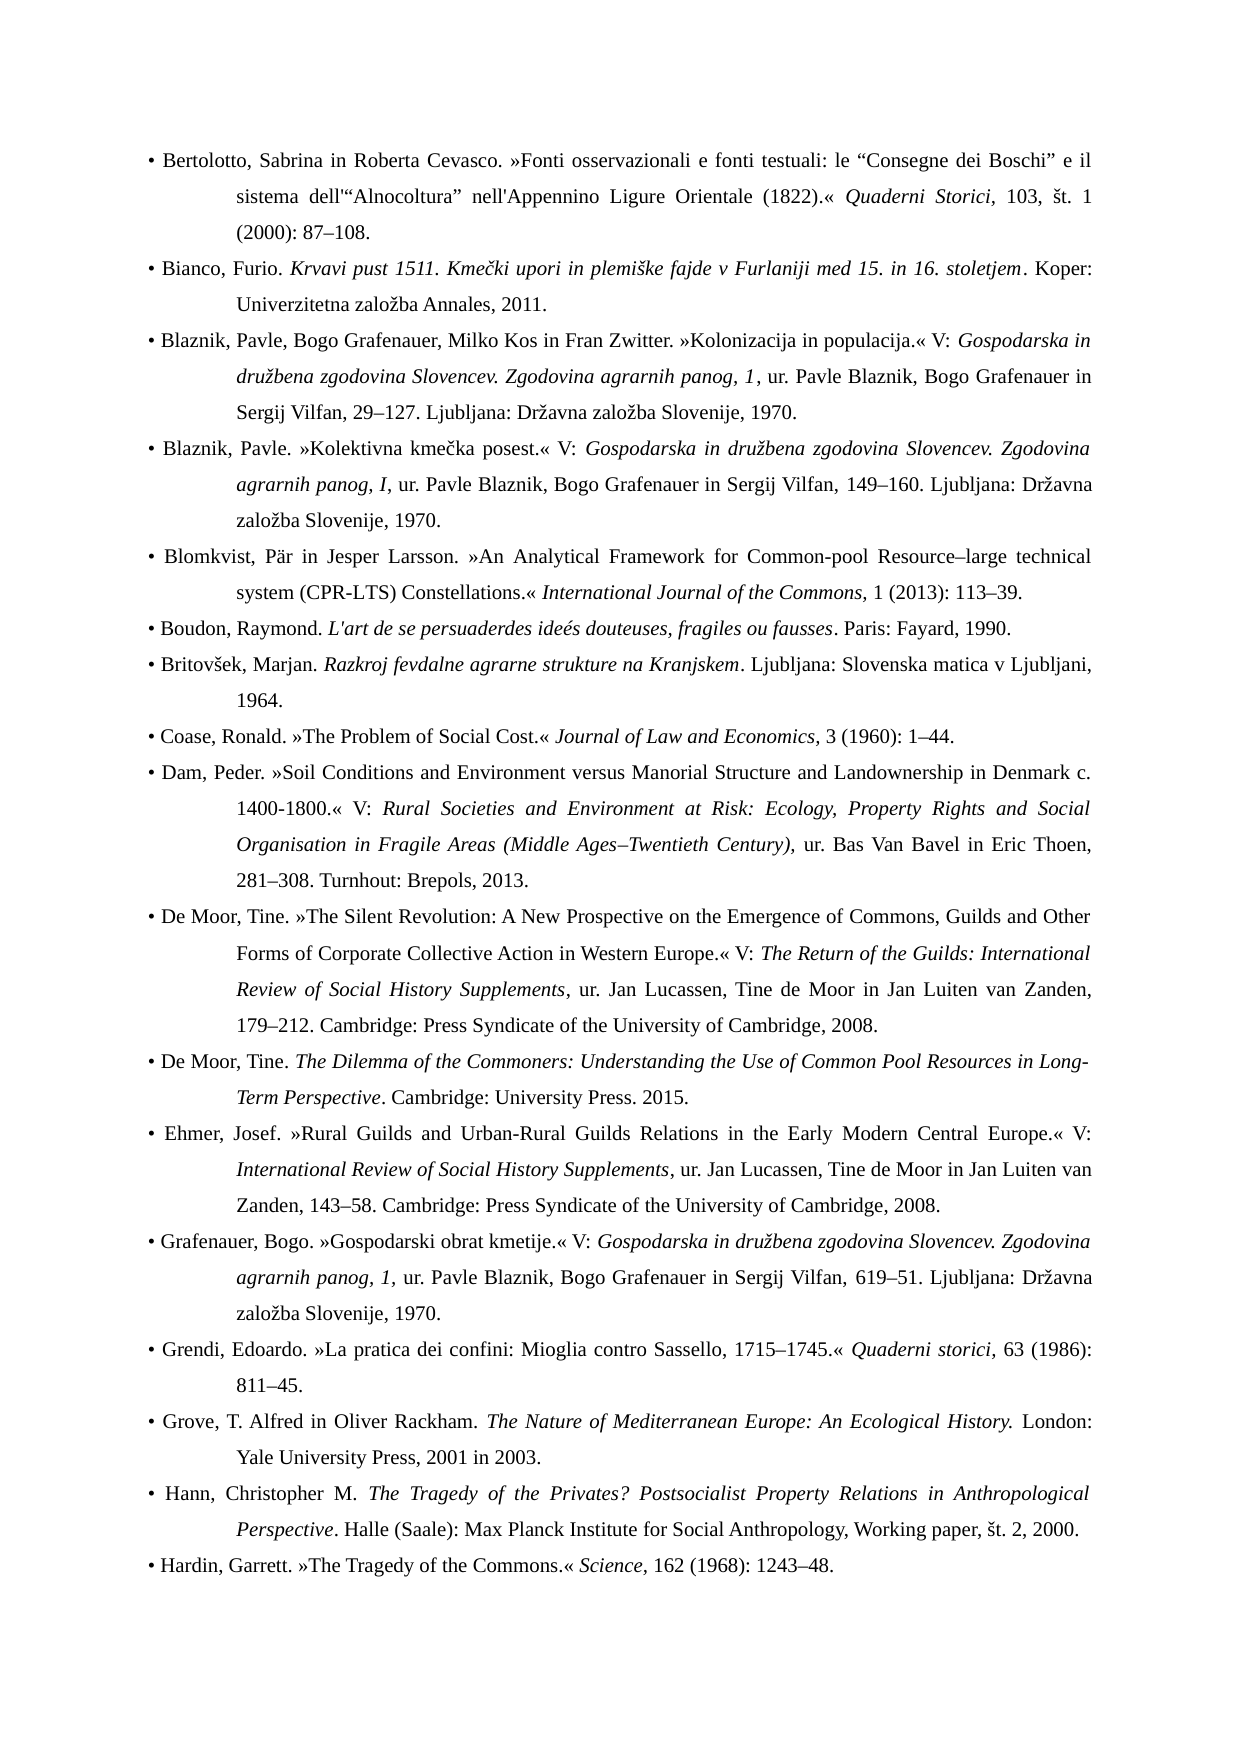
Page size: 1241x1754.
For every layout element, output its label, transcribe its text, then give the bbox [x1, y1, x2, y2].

text • Bianco, Furio. Krvavi pust 1511. Kmečki upori in plemiške fajde v Furlaniji med 15. in 16. stoletjem. Koper: Univerzitetna založba Annales, 2011. [148, 256, 1093, 316]
text • Bertolotto, Sabrina in Roberta Cevasco. »Fonti osservazionali e fonti testuali: le “Consegne dei Boschi” e il sistema dell'“Alnocoltura” nell'Appennino Ligure Orientale (1822).« Quaderni Storici, 103, št. 1 (2000): 87–108. [148, 148, 1093, 244]
text • Grafenauer, Bogo. »Gospodarski obrat kmetije.« V: Gospodarska in družbena zgodovina Slovencev. Zgodovina agrarnih panog, 1, ur. Pavle Blaznik, Bogo Grafenauer in Sergij Vilfan, 619–51. Ljubljana: Državna založba Slovenije, 1970. [148, 1229, 1093, 1325]
text • Blaznik, Pavle, Bogo Grafenauer, Milko Kos in Fran Zwitter. »Kolonizacija in populacija.« V: Gospodarska in družbena zgodovina Slovencev. Zgodovina agrarnih panog, 1, ur. Pavle Blaznik, Bogo Grafenauer in Sergij Vilfan, 29–127. Ljubljana: Državna založba Slovenije, 1970. [148, 328, 1093, 424]
text • De Moor, Tine. »The Silent Revolution: A New Prospective on the Emergence of Commons, Guilds and Other Forms of Corporate Collective Action in Western Europe.« V: The Return of the Guilds: International Review of Social History Supplements, ur. Jan Lucassen, Tine de Moor in Jan Luiten van Zanden, 179–212. Cambridge: Press Syndicate of the University of Cambridge, 2008. [148, 904, 1093, 1037]
text • Grendi, Edoardo. »La pratica dei confini: Mioglia contro Sassello, 1715–1745.« Quaderni storici, 63 (1986): 811–45. [148, 1337, 1093, 1397]
text • Ehmer, Josef. »Rural Guilds and Urban-Rural Guilds Relations in the Early Modern Central Europe.« V: International Review of Social History Supplements, ur. Jan Lucassen, Tine de Moor in Jan Luiten van Zanden, 143–58. Cambridge: Press Syndicate of the University of Cambridge, 2008. [148, 1121, 1093, 1217]
text • Boudon, Raymond. L'art de se persuaderdes ideés douteuses, fragiles ou fausses. Paris: Fayard, 1990. [148, 616, 1093, 640]
text • Hardin, Garrett. »The Tragedy of the Commons.« Science, 162 (1968): 1243–48. [148, 1553, 1093, 1577]
text • Blomkvist, Pär in Jesper Larsson. »An Analytical Framework for Common-pool Resource–large technical system (CPR-LTS) Constellations.« International Journal of the Commons, 1 (2013): 113–39. [148, 544, 1093, 604]
text • Coase, Ronald. »The Problem of Social Cost.« Journal of Law and Economics, 3 (1960): 1–44. [148, 724, 1093, 748]
text • Britovšek, Marjan. Razkroj fevdalne agrarne strukture na Kranjskem. Ljubljana: Slovenska matica v Ljubljani, 1964. [148, 652, 1093, 712]
text • Blaznik, Pavle. »Kolektivna kmečka posest.« V: Gospodarska in družbena zgodovina Slovencev. Zgodovina agrarnih panog, I, ur. Pavle Blaznik, Bogo Grafenauer in Sergij Vilfan, 149–160. Ljubljana: Državna založba Slovenije, 1970. [148, 436, 1093, 532]
text • Hann, Christopher M. The Tragedy of the Privates? Postsocialist Property Relations in Anthropological Perspective. Halle (Saale): Max Planck Institute for Social Anthropology, Working paper, št. 2, 2000. [148, 1481, 1093, 1541]
text • De Moor, Tine. The Dilemma of the Commoners: Understanding the Use of Common Pool Resources in Long-Term Perspective. Cambridge: University Press. 2015. [148, 1049, 1093, 1109]
text • Dam, Peder. »Soil Conditions and Environment versus Manorial Structure and Landownership in Denmark c. 1400-1800.« V: Rural Societies and Environment at Risk: Ecology, Property Rights and Social Organisation in Fragile Areas (Middle Ages–Twentieth Century), ur. Bas Van Bavel in Eric Thoen, 281–308. Turnhout: Brepols, 2013. [148, 760, 1093, 892]
text • Grove, T. Alfred in Oliver Rackham. The Nature of Mediterranean Europe: An Ecological History. London: Yale University Press, 2001 in 2003. [148, 1409, 1093, 1469]
